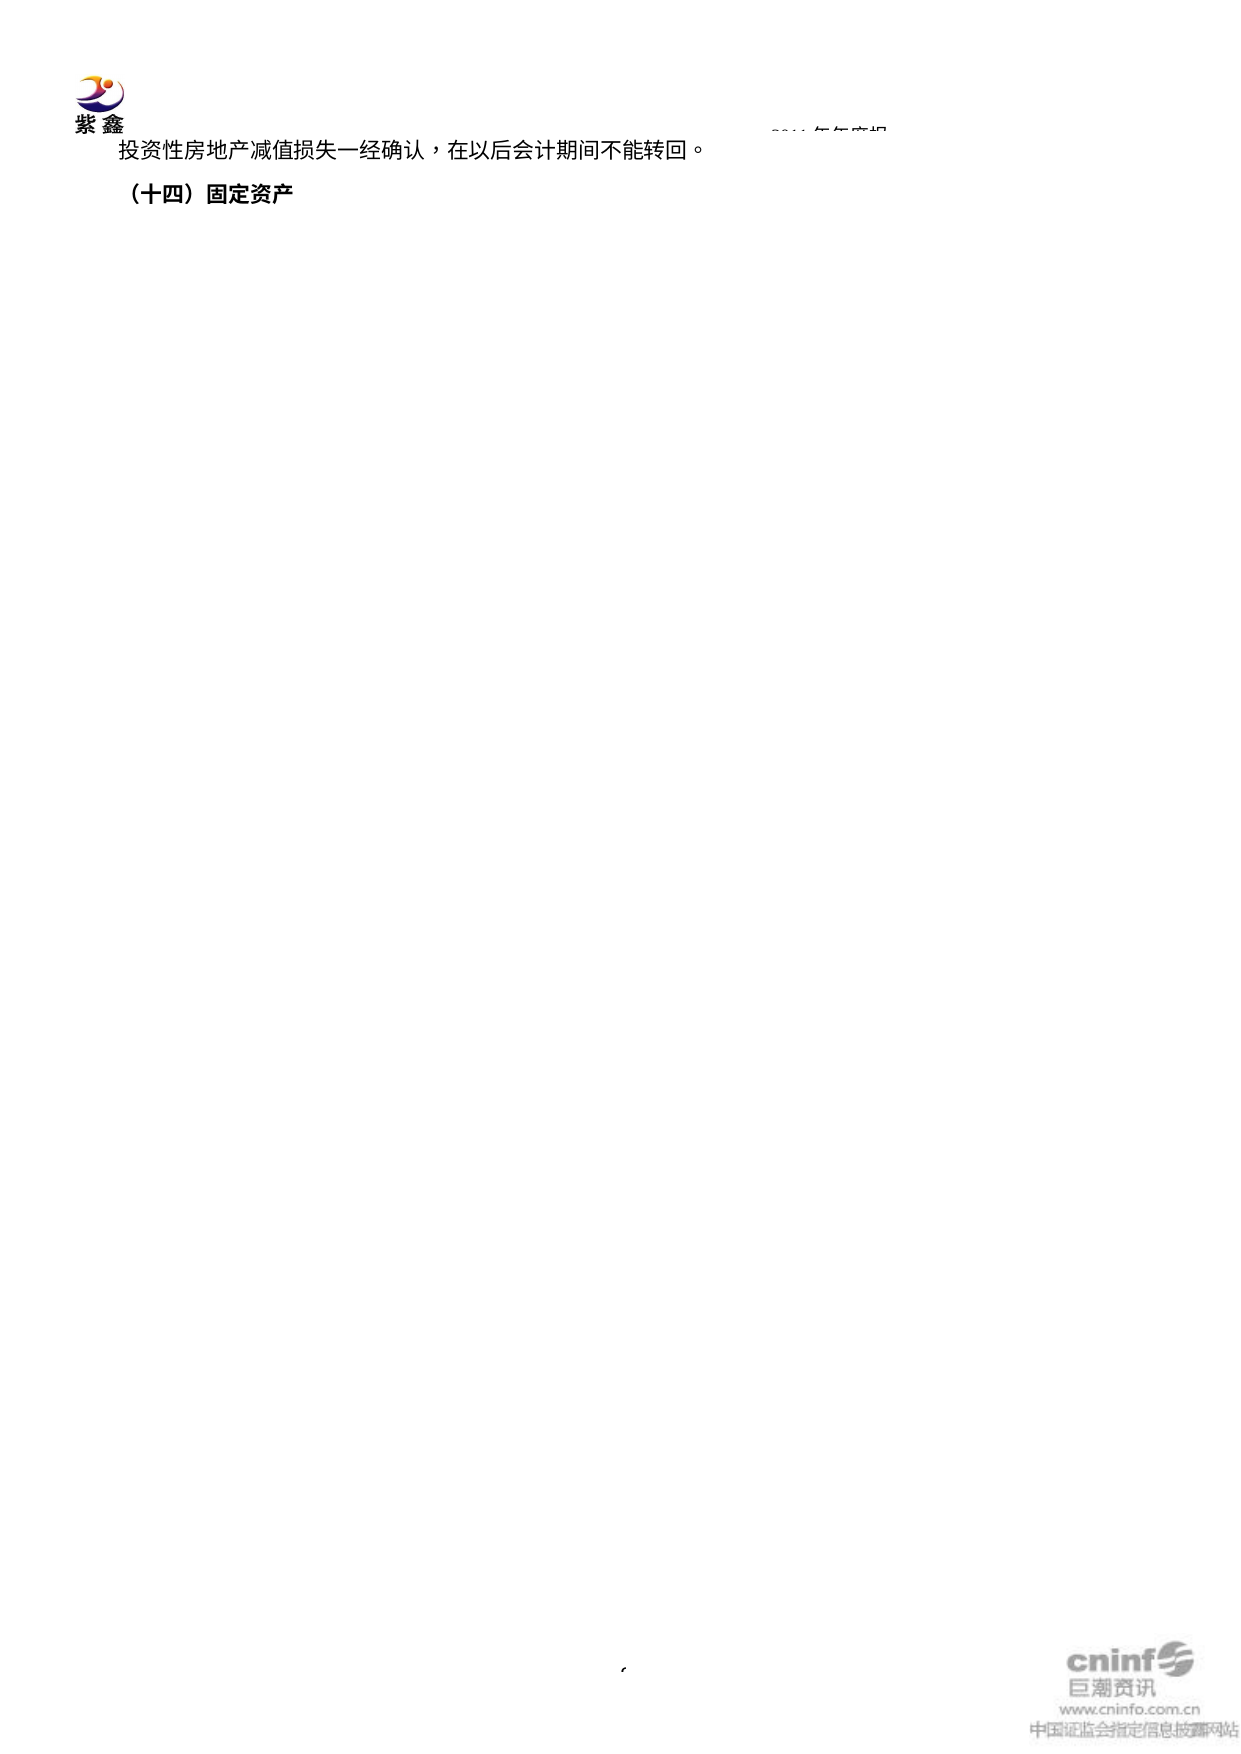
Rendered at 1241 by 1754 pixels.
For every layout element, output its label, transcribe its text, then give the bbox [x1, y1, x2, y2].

text 投资性房地产减值损失一经确认，在以后会计期间不能转回。 [119, 135, 1240, 165]
text （十四）固定资产 [119, 179, 1240, 209]
picture [1029, 1633, 1241, 1754]
picture [75, 74, 125, 134]
